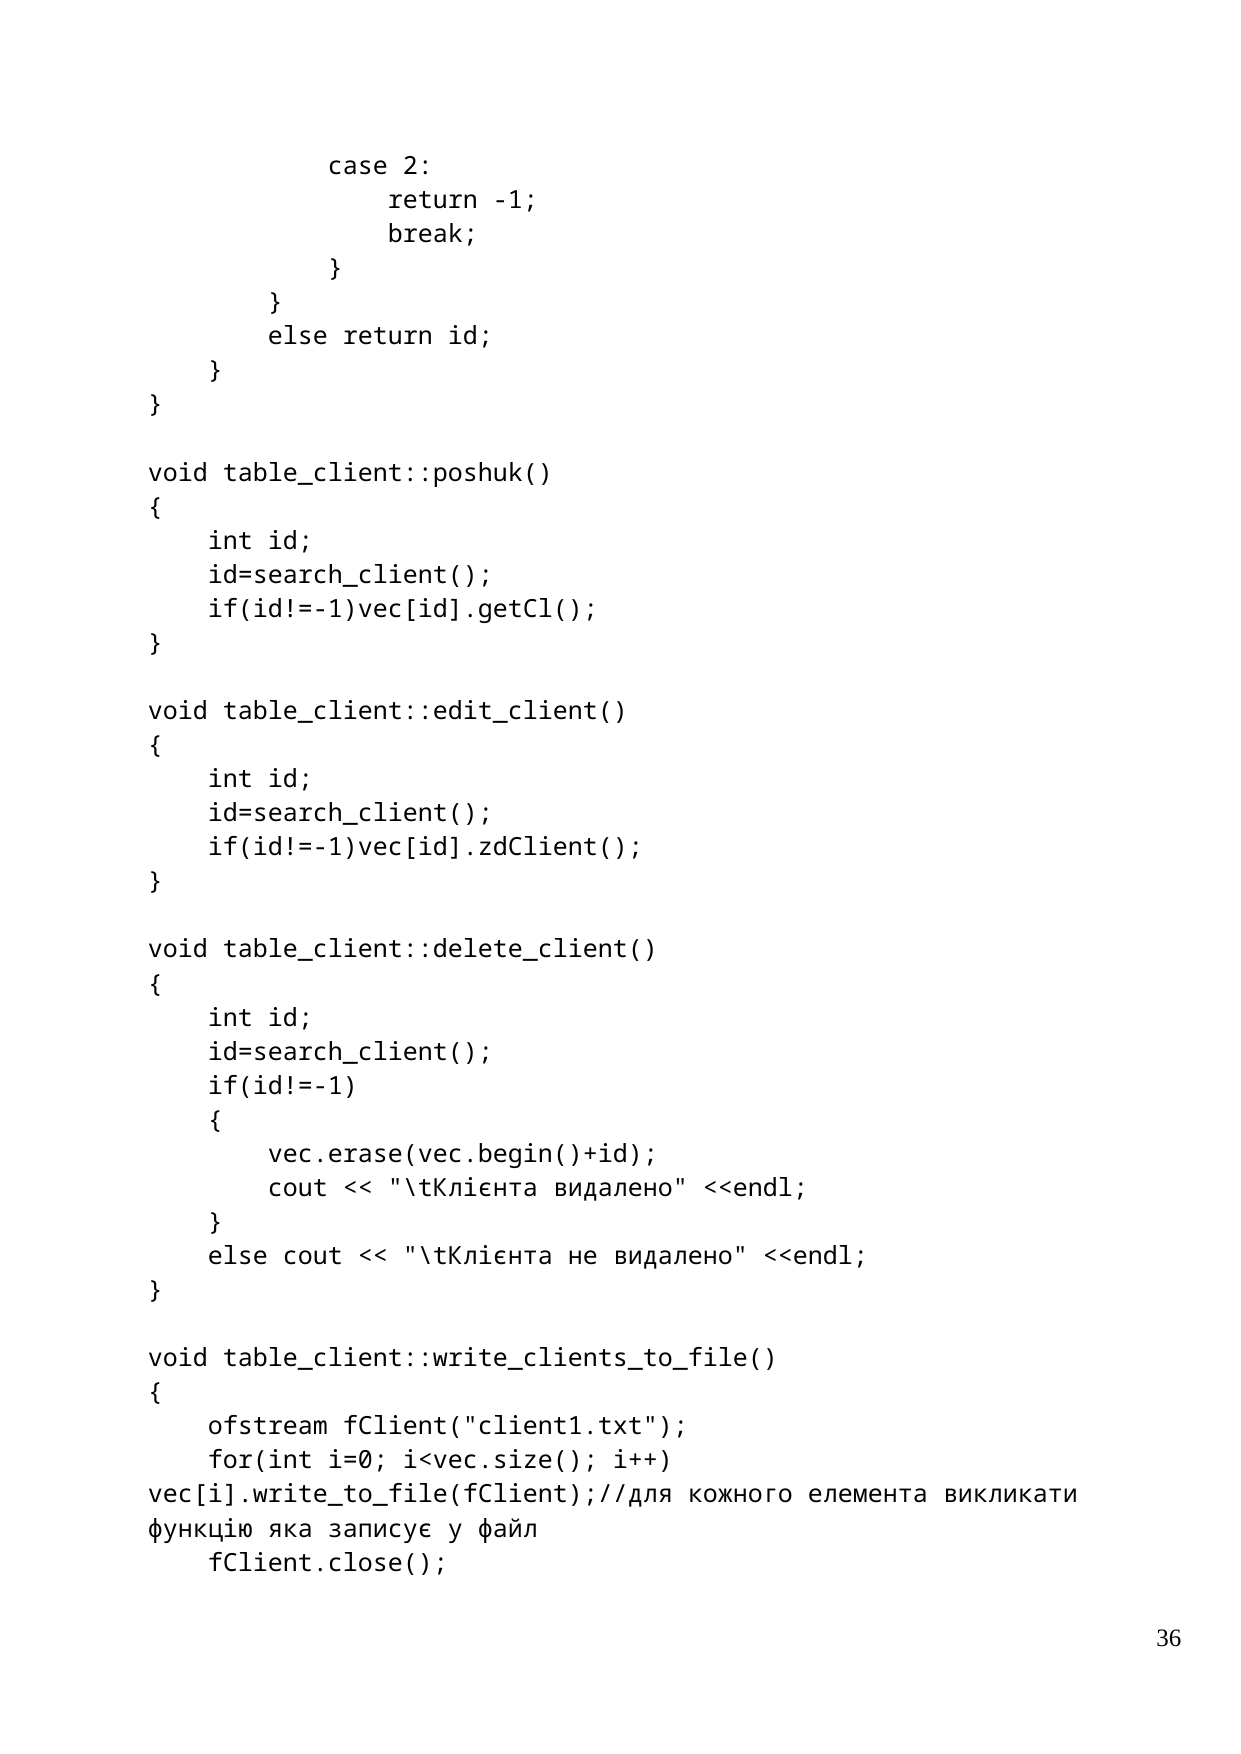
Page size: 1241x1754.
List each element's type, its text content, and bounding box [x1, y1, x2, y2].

text } [148, 352, 1181, 386]
text } [148, 284, 1181, 318]
text case 2: [148, 148, 1181, 182]
text id=search_client(); [148, 795, 1181, 829]
text for(int i=0; i<vec.size(); i++) vec[i].write_to_file(fClient);//для кожного елемента викликати функцію яка записує у файл [148, 1442, 1181, 1544]
text } [148, 1204, 1181, 1238]
text void table_client::poshuk() [148, 454, 1181, 488]
text { [148, 965, 1181, 999]
text cout << "\tКлiєнта видалено" <<endl; [148, 1169, 1181, 1204]
text int id; [148, 522, 1181, 556]
text vec.erase(vec.begin()+id); [148, 1136, 1181, 1169]
text } [148, 863, 1181, 897]
text { [148, 1374, 1181, 1408]
text ofstream fClient("client1.txt"); [148, 1408, 1181, 1442]
text } [148, 386, 1181, 420]
text else cout << "\tКлієнта не видалено" <<endl; [148, 1238, 1181, 1272]
text if(id!=-1)vec[id].getCl(); [148, 591, 1181, 624]
text } [148, 250, 1181, 284]
text int id; [148, 999, 1181, 1033]
text if(id!=-1)vec[id].zdClient(); [148, 829, 1181, 863]
text void table_client::delete_client() [148, 931, 1181, 965]
text { [148, 488, 1181, 522]
text id=search_client(); [148, 1033, 1181, 1067]
text { [148, 727, 1181, 761]
text int id; [148, 761, 1181, 795]
text { [148, 1101, 1181, 1136]
text if(id!=-1) [148, 1067, 1181, 1101]
text void table_client::write_clients_to_file() [148, 1340, 1181, 1374]
text else return id; [148, 318, 1181, 352]
text } [148, 624, 1181, 659]
text fClient.close(); [148, 1544, 1181, 1578]
text } [148, 1272, 1181, 1306]
text break; [148, 216, 1181, 250]
text void table_client::edit_client() [148, 693, 1181, 727]
text id=search_client(); [148, 556, 1181, 591]
text return -1; [148, 182, 1181, 216]
